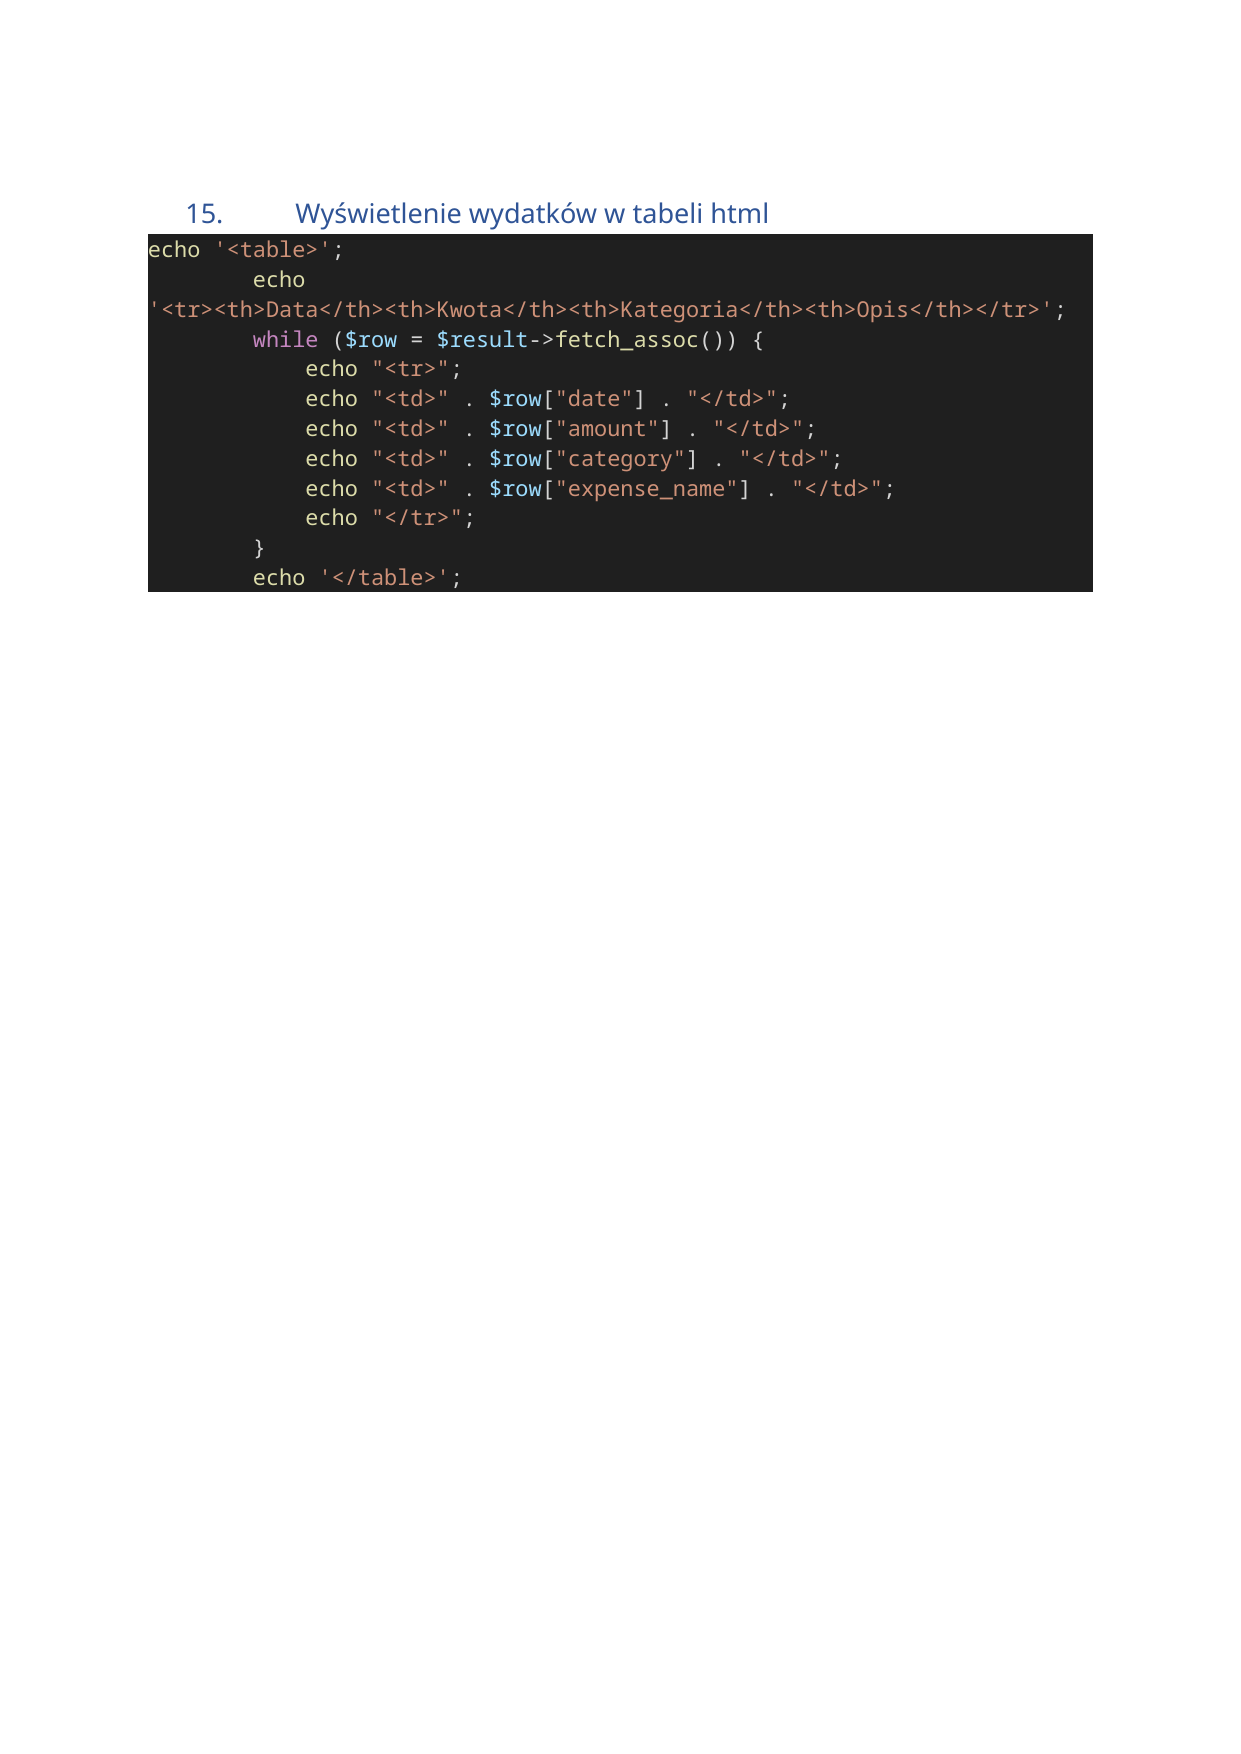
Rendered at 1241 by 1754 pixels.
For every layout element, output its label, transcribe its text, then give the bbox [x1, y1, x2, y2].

text echo "<td>" . $row["amount"] . "</td>"; [148, 413, 1093, 443]
text echo '<table>'; [148, 234, 1093, 264]
text echo "<td>" . $row["category"] . "</td>"; [148, 443, 1093, 473]
text echo "<td>" . $row["expense_name"] . "</td>"; [148, 473, 1093, 502]
text echo '</table>'; [148, 562, 1093, 592]
text echo "</tr>"; [148, 502, 1093, 532]
text while ($row = $result->fetch_assoc()) { [148, 324, 1093, 353]
text echo "<tr>"; [148, 353, 1093, 383]
text echo '<tr><th>Data</th><th>Kwota</th><th>Kategoria</th><th>Opis</th></tr>'; [148, 264, 1093, 324]
subtitle Wyświetlenie wydatków w tabeli html [185, 194, 1093, 231]
text echo "<td>" . $row["date"] . "</td>"; [148, 383, 1093, 413]
text } [148, 532, 1093, 562]
